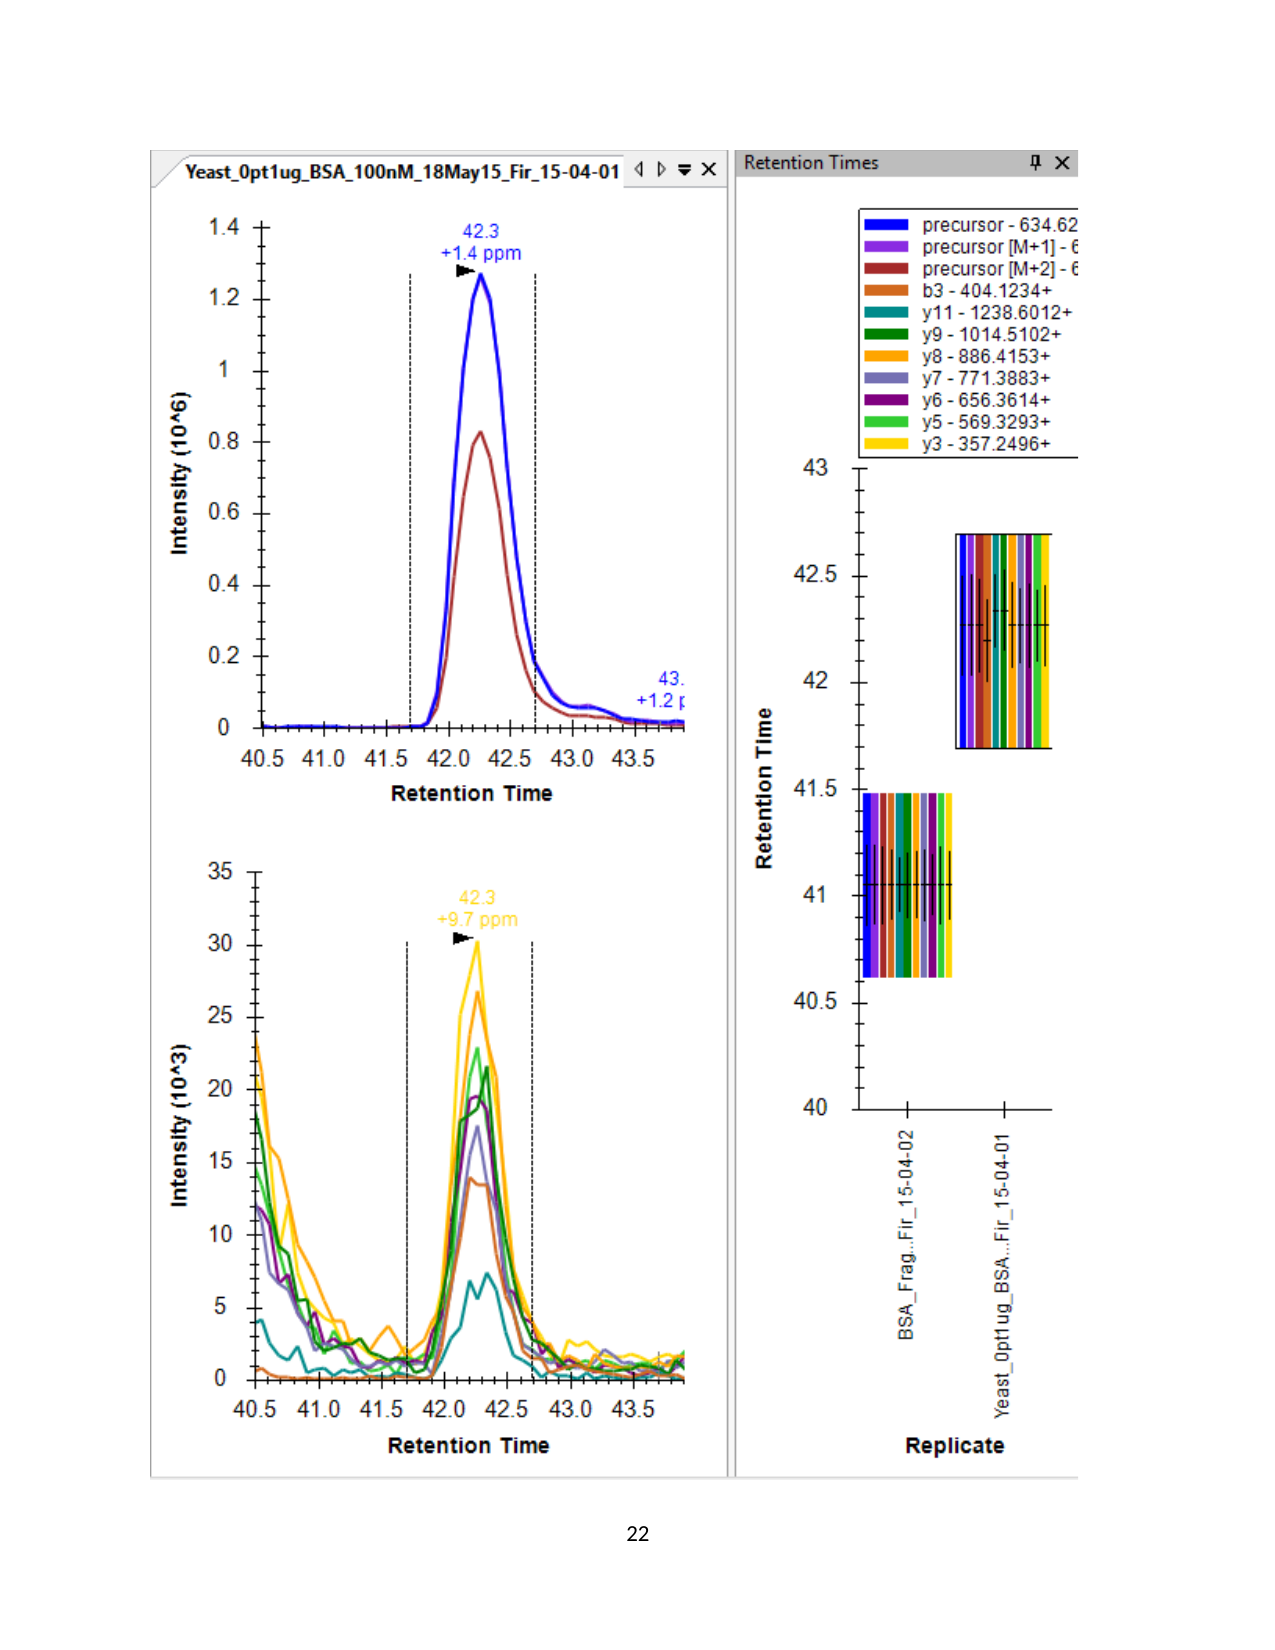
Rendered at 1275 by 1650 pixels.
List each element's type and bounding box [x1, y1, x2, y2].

picture [150, 150, 1079, 1480]
